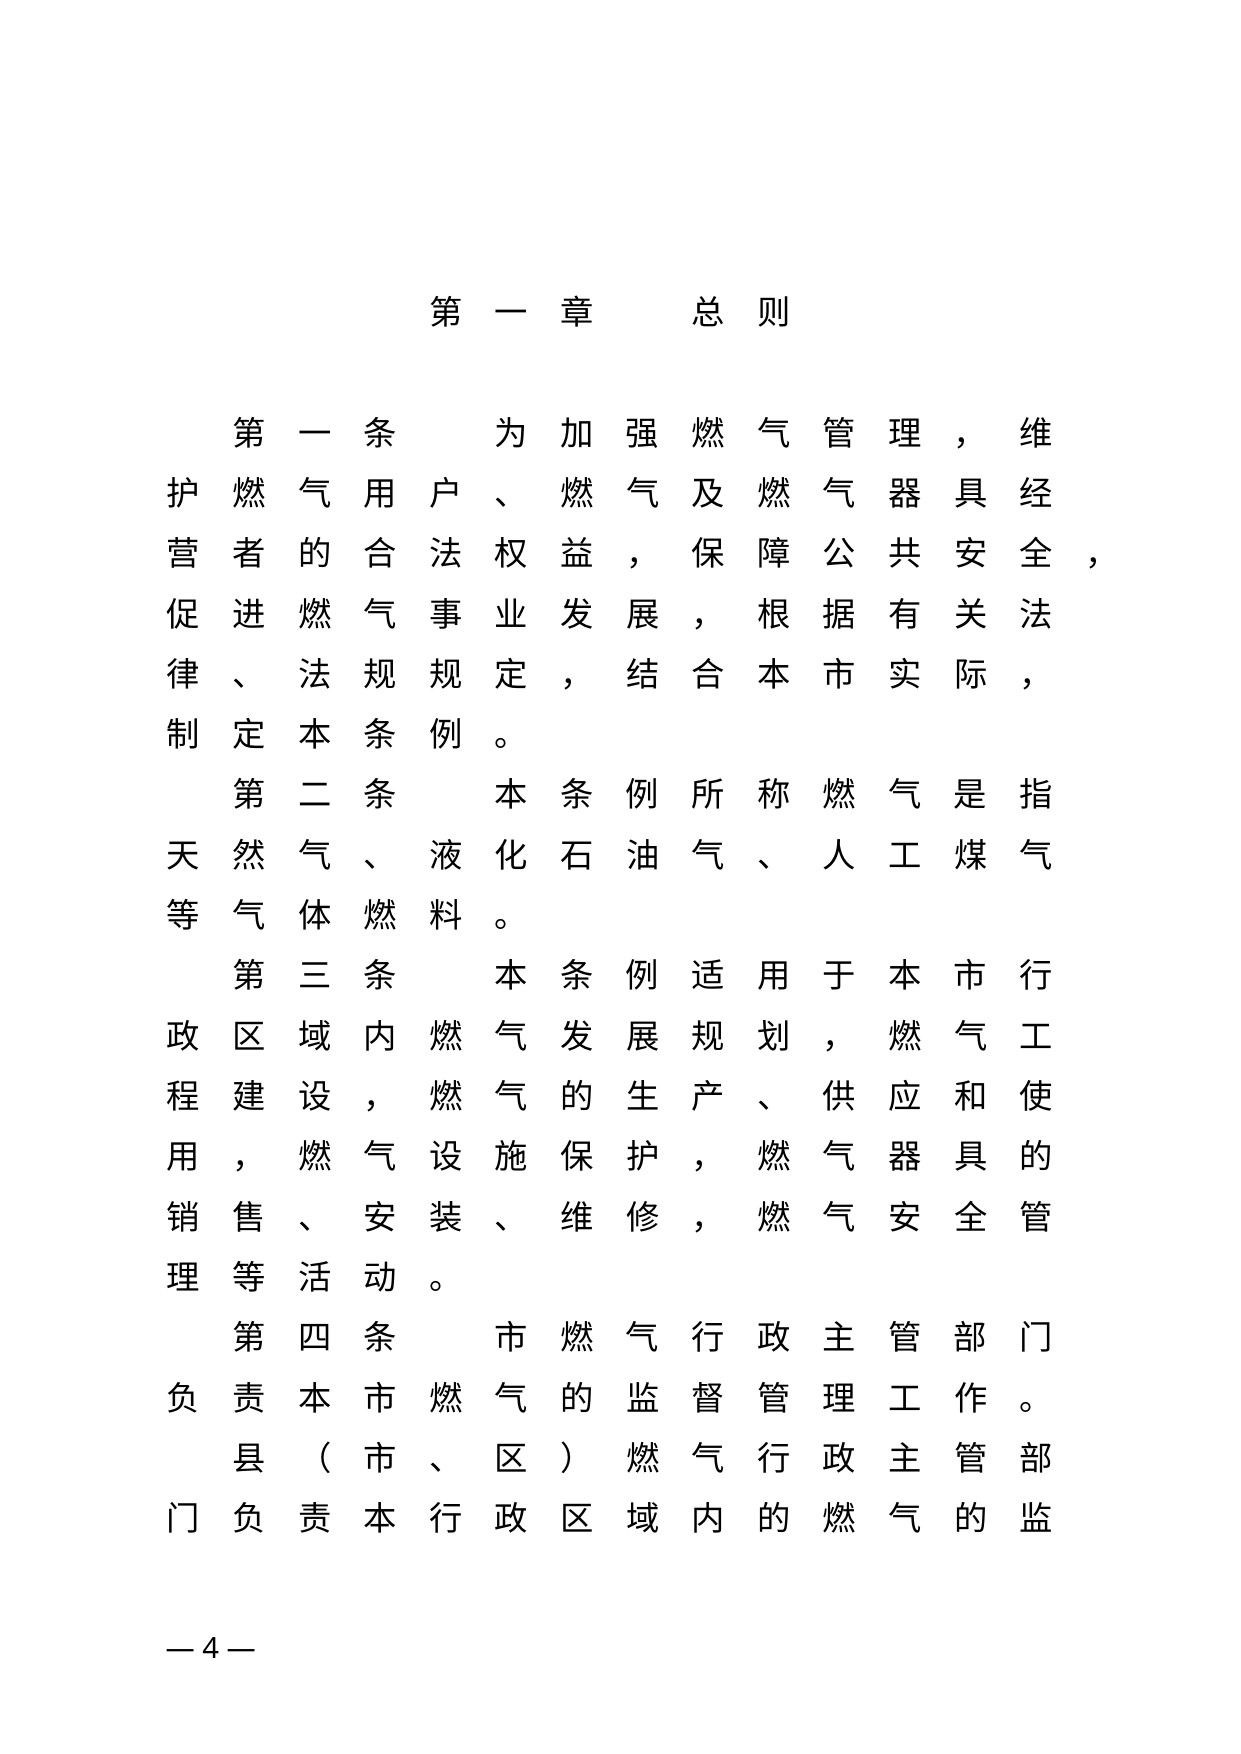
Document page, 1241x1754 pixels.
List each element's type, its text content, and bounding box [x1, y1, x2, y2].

text 第三条 本条例适用于本市行政区域内燃气发展规划，燃气工程建设，燃气的生产、供应和使用，燃气设施保护，燃气器具的销售、安装、维修，燃气安全管理等活动。 [167, 943, 1085, 1305]
text 第二条 本条例所称燃气是指天然气、液化石油气、人工煤气等气体燃料。 [167, 762, 1085, 943]
text 第四条 市燃气行政主管部门负责本市燃气的监督管理工作。 [167, 1305, 1085, 1426]
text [167, 1426, 1085, 1546]
text 第一章 总则 [167, 280, 1085, 340]
text 第一条 为加强燃气管理，维护燃气用户、燃气及燃气器具经营者的合法权益，保障公共安全，促进燃气事业发展，根据有关法律、法规规定，结合本市实际，制定本条例。 [167, 400, 1085, 762]
